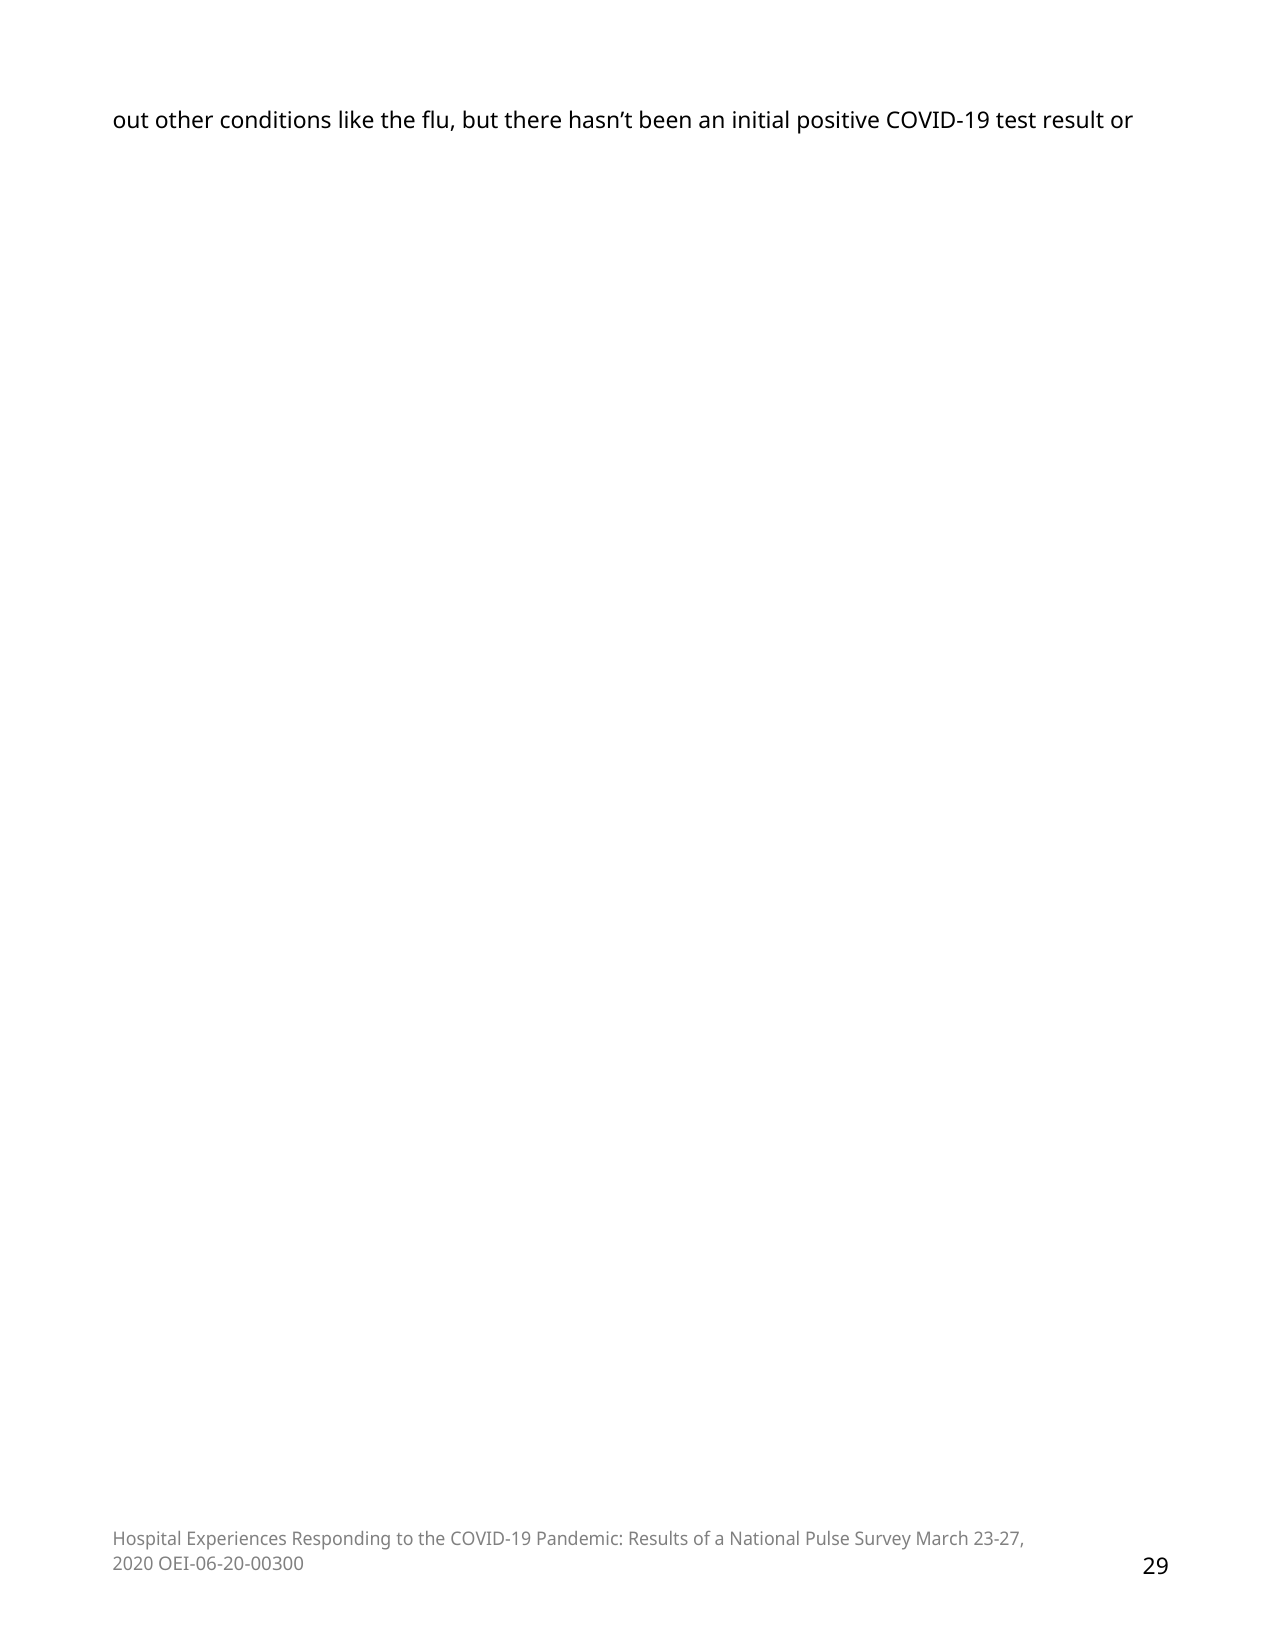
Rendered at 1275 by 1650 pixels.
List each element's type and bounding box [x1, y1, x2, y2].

text [112, 104, 1161, 135]
